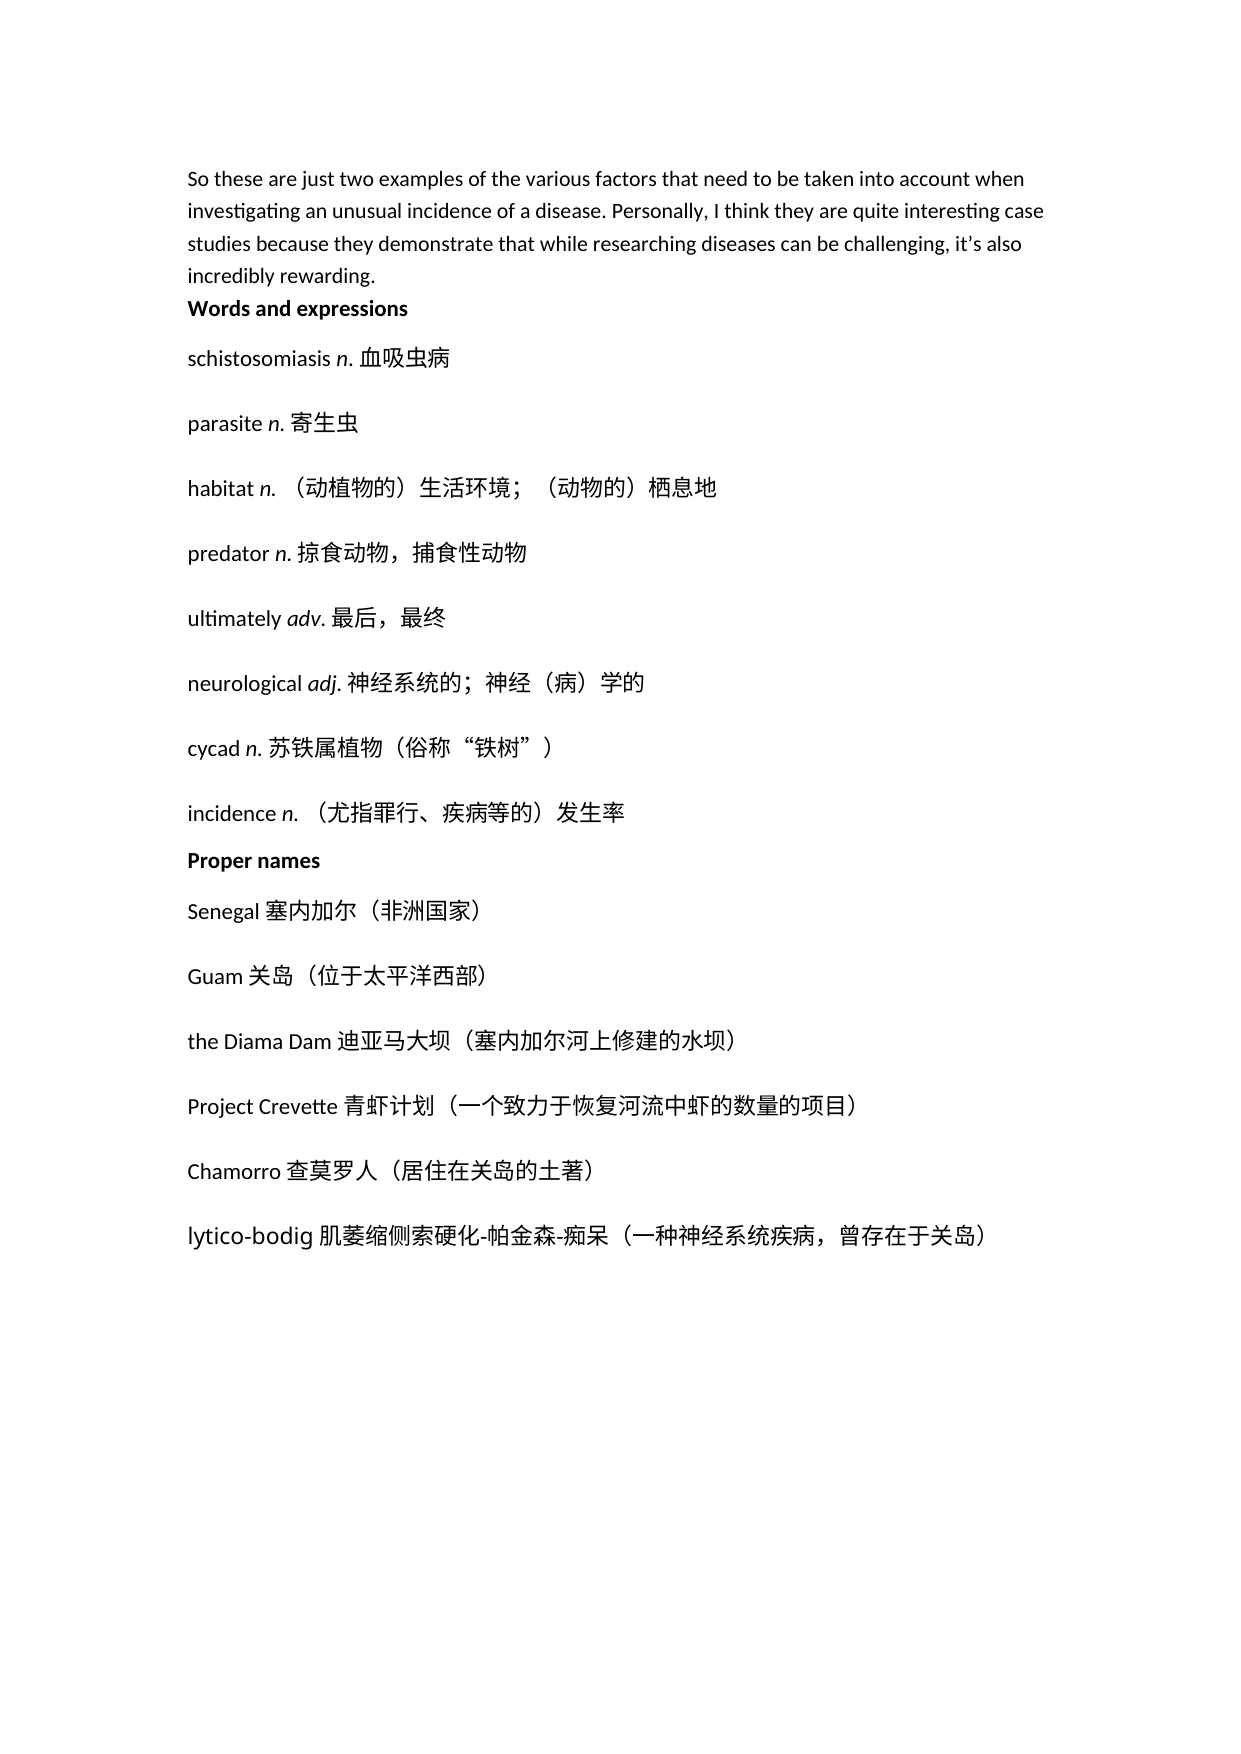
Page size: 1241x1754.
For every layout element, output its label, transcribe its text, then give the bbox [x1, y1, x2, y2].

text neurological adj. 神经系统的；神经（病）学的 [187, 649, 1053, 714]
text lytico-bodig 肌萎缩侧索硬化-帕金森-痴呆（一种神经系统疾病，曾存在于关岛） [187, 1202, 1053, 1267]
text Senegal 塞内加尔（非洲国家） [187, 877, 1053, 942]
text Project Crevette 青虾计划（一个致力于恢复河流中虾的数量的项目） [187, 1072, 1053, 1137]
text schistosomiasis n. 血吸虫病 [187, 324, 1053, 389]
text habitat n. （动植物的）生活环境；（动物的）栖息地 [187, 454, 1053, 519]
text parasite n. 寄生虫 [187, 389, 1053, 454]
text cycad n. 苏铁属植物（俗称“铁树”） [187, 714, 1053, 779]
text ultimately adv. 最后，最终 [187, 584, 1053, 649]
text So these are just two examples of the various factors that need to be taken into account when investigating an unusual incidence of a disease. Personally, I think they are quite interesting case studies because they demonstrate that while researching diseases can be challenging, it’s also incredibly rewarding. [187, 162, 1053, 292]
text the Diama Dam 迪亚马大坝（塞内加尔河上修建的水坝） [187, 1007, 1053, 1072]
text Guam 关岛（位于太平洋西部） [187, 942, 1053, 1007]
text Chamorro 查莫罗人（居住在关岛的土著） [187, 1137, 1053, 1202]
text predator n. 掠食动物，捕食性动物 [187, 519, 1053, 584]
text incidence n. （尤指罪行、疾病等的）发生率 [187, 779, 1053, 844]
text Proper names [187, 844, 1053, 877]
text Words and expressions [187, 292, 1053, 324]
